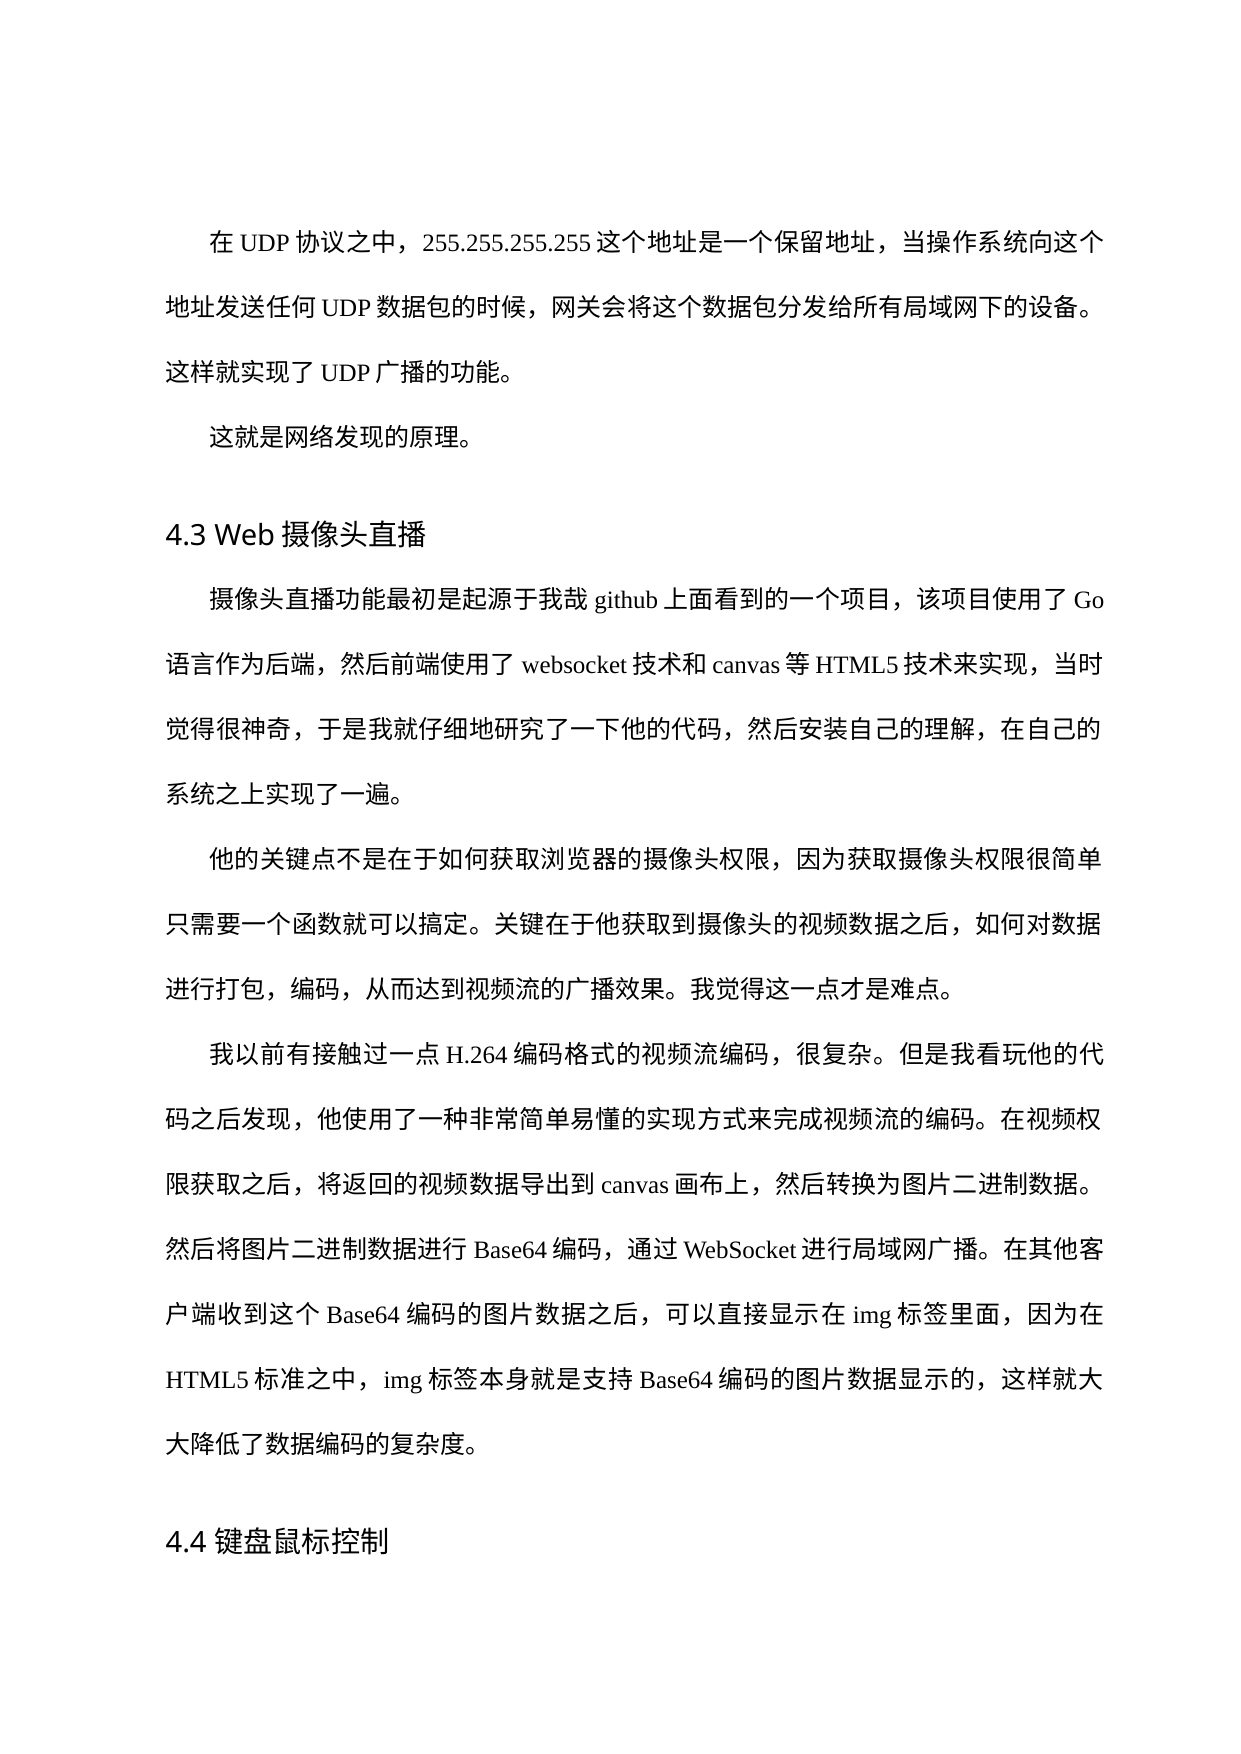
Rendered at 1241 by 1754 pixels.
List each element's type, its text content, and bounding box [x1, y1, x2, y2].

list 4.4 键盘鼠标控制 [165, 1508, 1104, 1573]
list 在UDP协议之中，255.255.255.255这个地址是一个保留地址，当操作系统向这个地址发送任何UDP数据包的时候，网关会将这个数据包分发给所有局域网下的设备。这样就实现了UDP广播的功能。 [165, 208, 1104, 403]
list 我以前有接触过一点H.264编码格式的视频流编码，很复杂。但是我看玩他的代码之后发现，他使用了一种非常简单易懂的实现方式来完成视频流的编码。在视频权限获取之后，将返回的视频数据导出到canvas画布上，然后转换为图片二进制数据。然后将图片二进制数据进行Base64编码，通过WebSocket进行局域网广播。在其他客户端收到这个Base64编码的图片数据之后，可以直接显示在img标签里面，因为在HTML5标准之中，img标签本身就是支持Base64编码的图片数据显示的，这样就大大降低了数据编码的复杂度。 [165, 1020, 1104, 1475]
list 他的关键点不是在于如何获取浏览器的摄像头权限，因为获取摄像头权限很简单，只需要一个函数就可以搞定。关键在于他获取到摄像头的视频数据之后，如何对数据进行打包，编码，从而达到视频流的广播效果。我觉得这一点才是难点。 [165, 825, 1104, 1020]
list 摄像头直播功能最初是起源于我哉github上面看到的一个项目，该项目使用了Go语言作为后端，然后前端使用了websocket技术和canvas等HTML5技术来实现，当时觉得很神奇，于是我就仔细地研究了一下他的代码，然后安装自己的理解，在自己的系统之上实现了一遍。 [165, 565, 1104, 825]
list 这就是网络发现的原理。 [165, 403, 1104, 468]
list 4.3 Web摄像头直播 [165, 500, 1104, 565]
